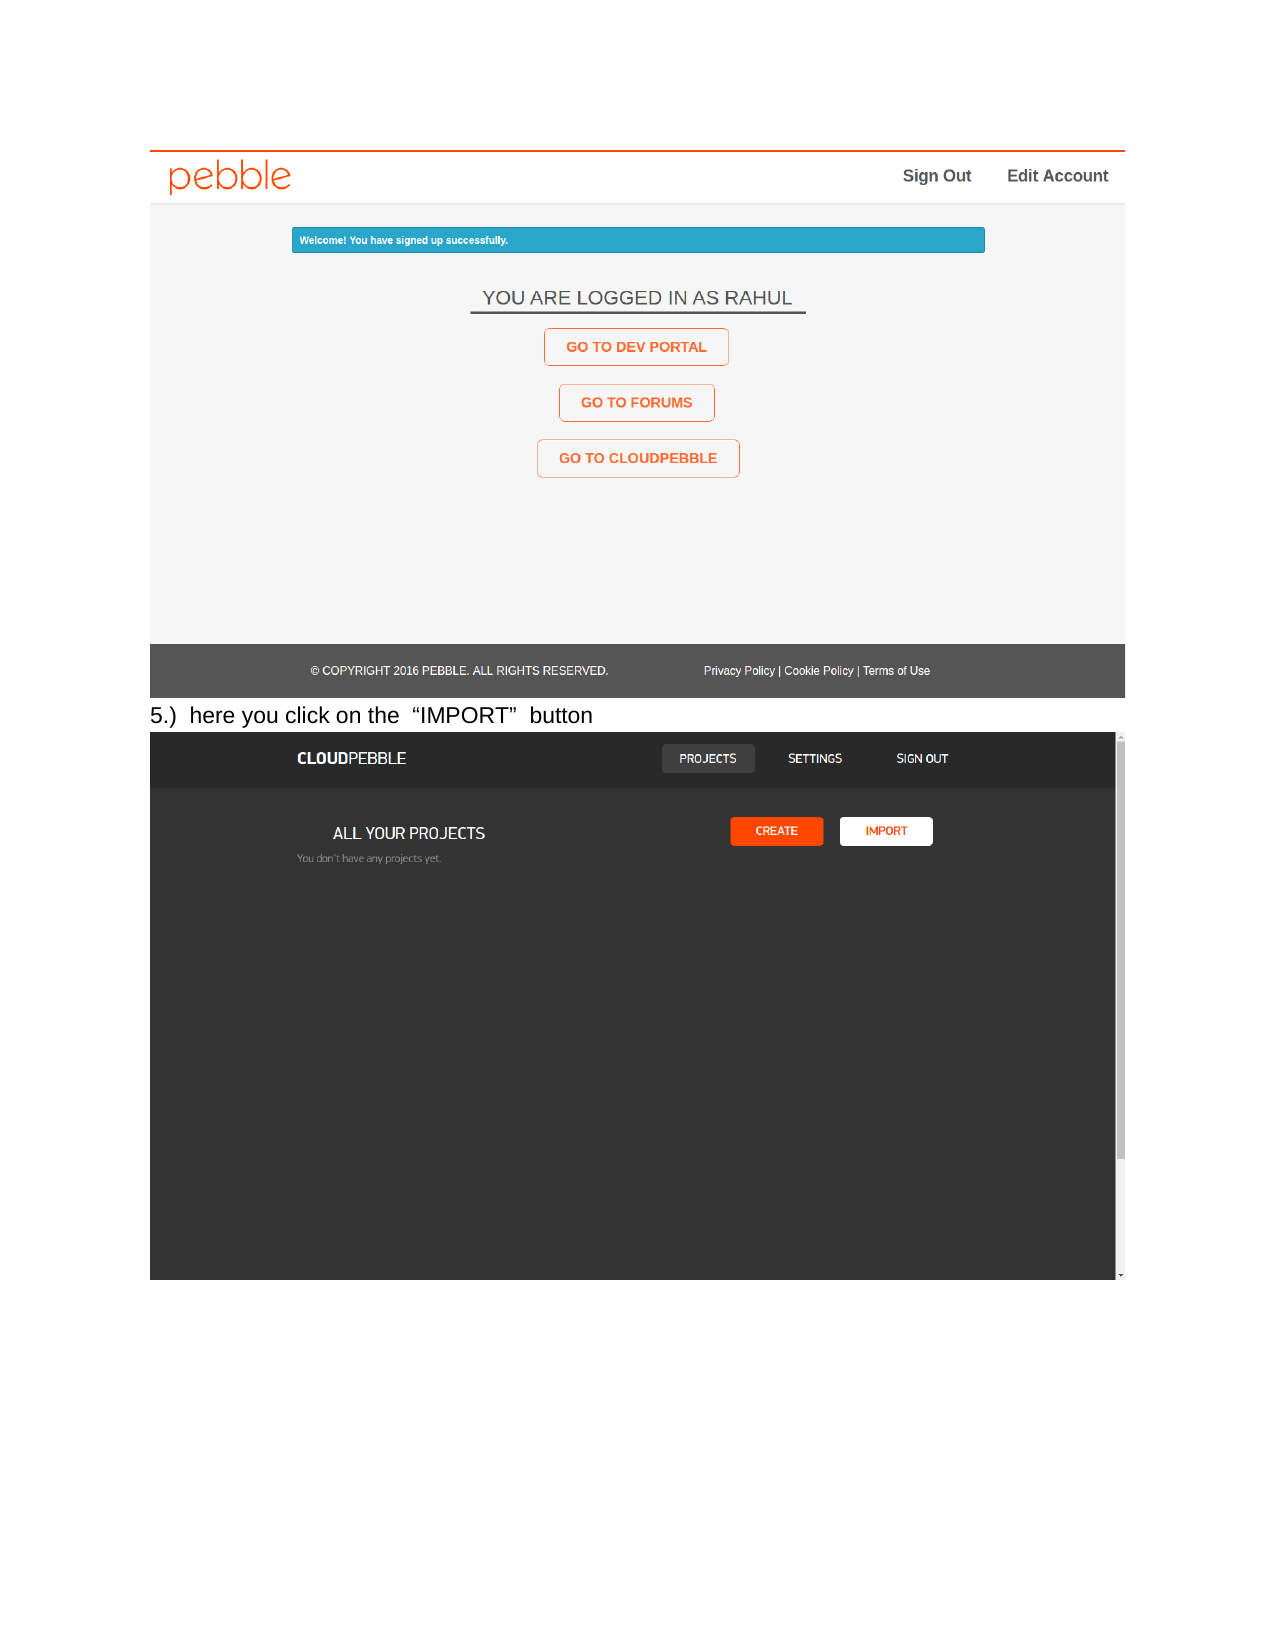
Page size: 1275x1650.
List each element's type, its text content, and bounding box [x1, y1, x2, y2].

picture [150, 732, 1125, 1280]
picture [150, 150, 1125, 698]
text 5.) here you click on the “IMPORT” button [150, 702, 1125, 728]
